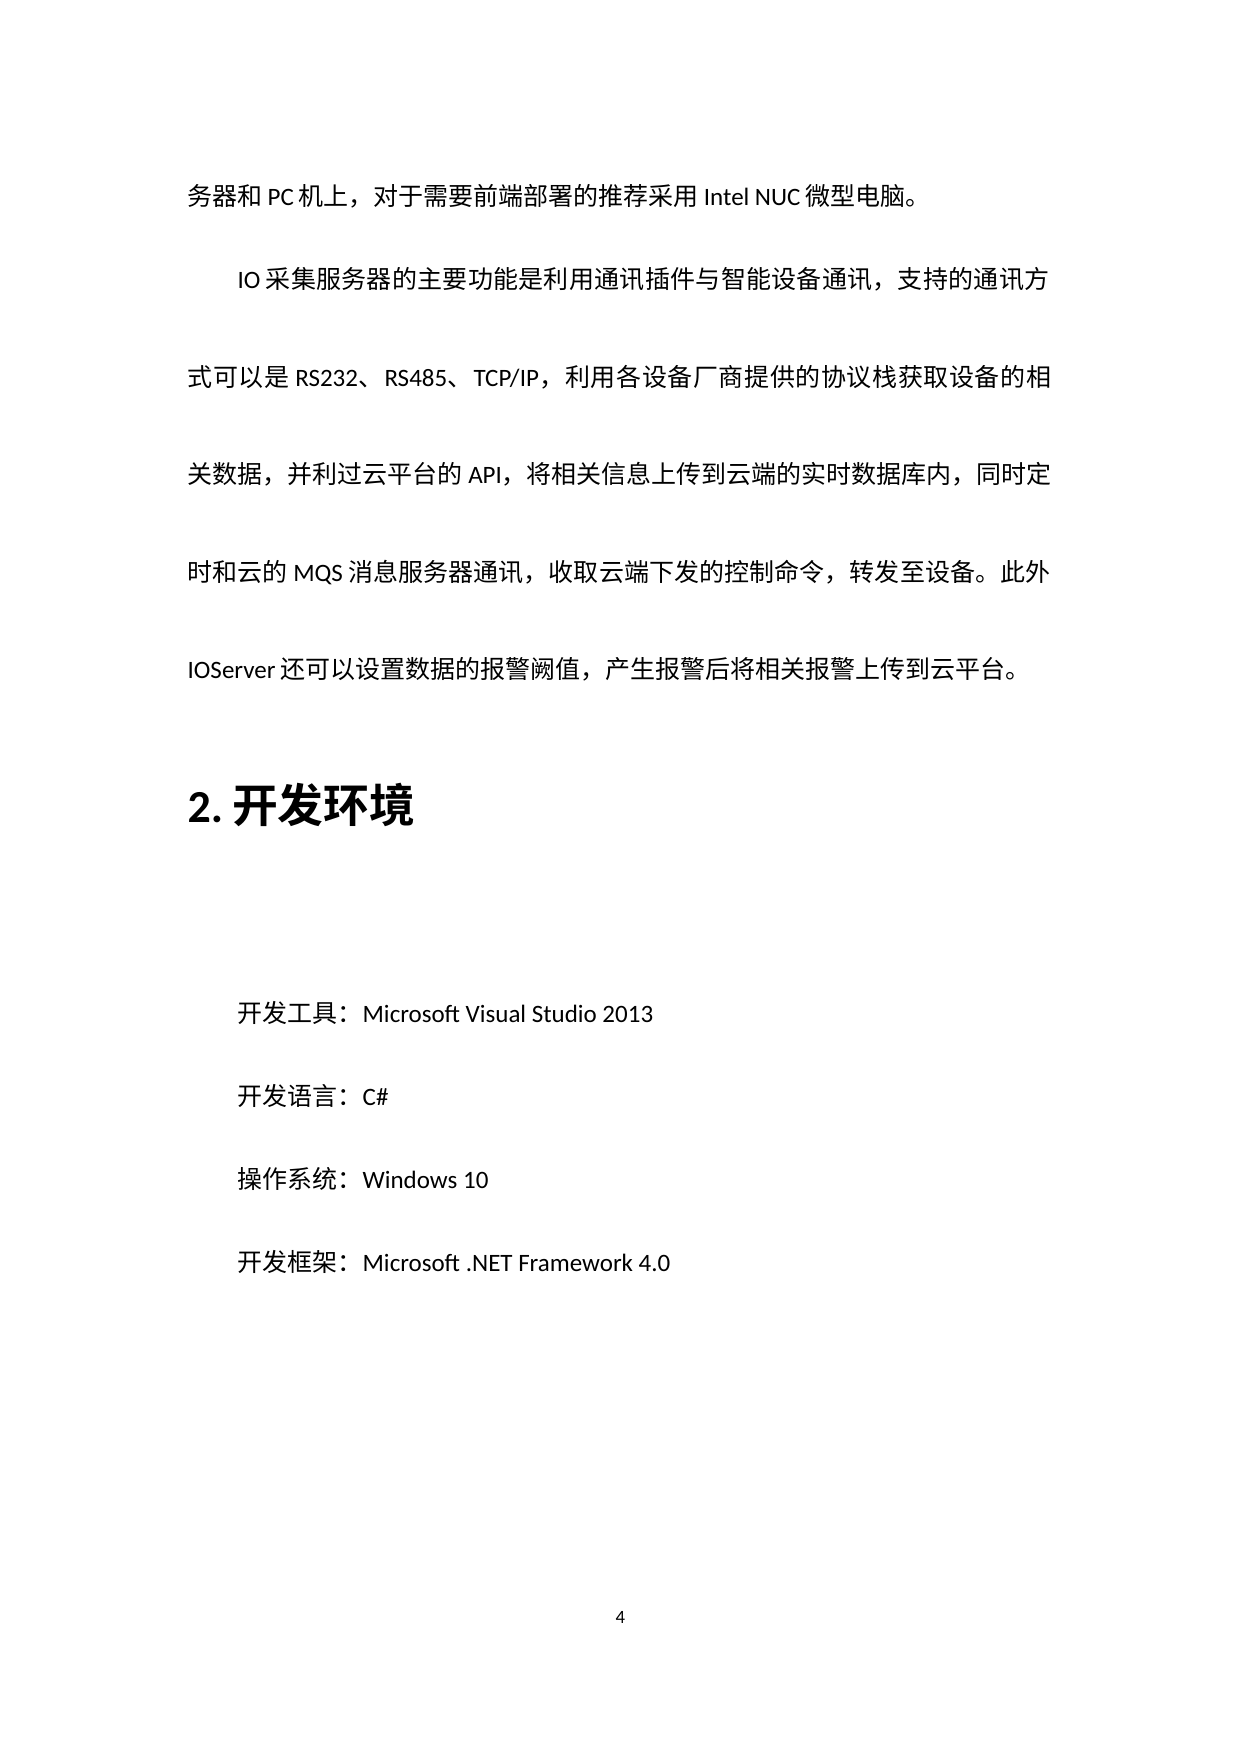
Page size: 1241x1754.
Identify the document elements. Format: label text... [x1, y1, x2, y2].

text 开发工具：Microsoft Visual Studio 2013 [187, 979, 1053, 1044]
text 开发框架：Microsoft .NET Framework 4.0 [187, 1228, 1053, 1293]
subtitle 开发环境 [187, 754, 1053, 851]
text IO采集服务器的主要功能是利用通讯插件与智能设备通讯，支持的通讯方式可以是RS232、RS485、TCP/IP，利用各设备厂商提供的协议栈获取设备的相关数据，并利过云平台的API，将相关信息上传到云端的实时数据库内，同时定时和云的MQS消息服务器通讯，收取云端下发的控制命令，转发至设备。此外IOServer还可以设置数据的报警阙值，产生报警后将相关报警上传到云平台。 [187, 245, 1053, 700]
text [187, 162, 1053, 227]
text 操作系统：Windows 10 [187, 1145, 1053, 1210]
text 开发语言：C# [187, 1062, 1053, 1127]
